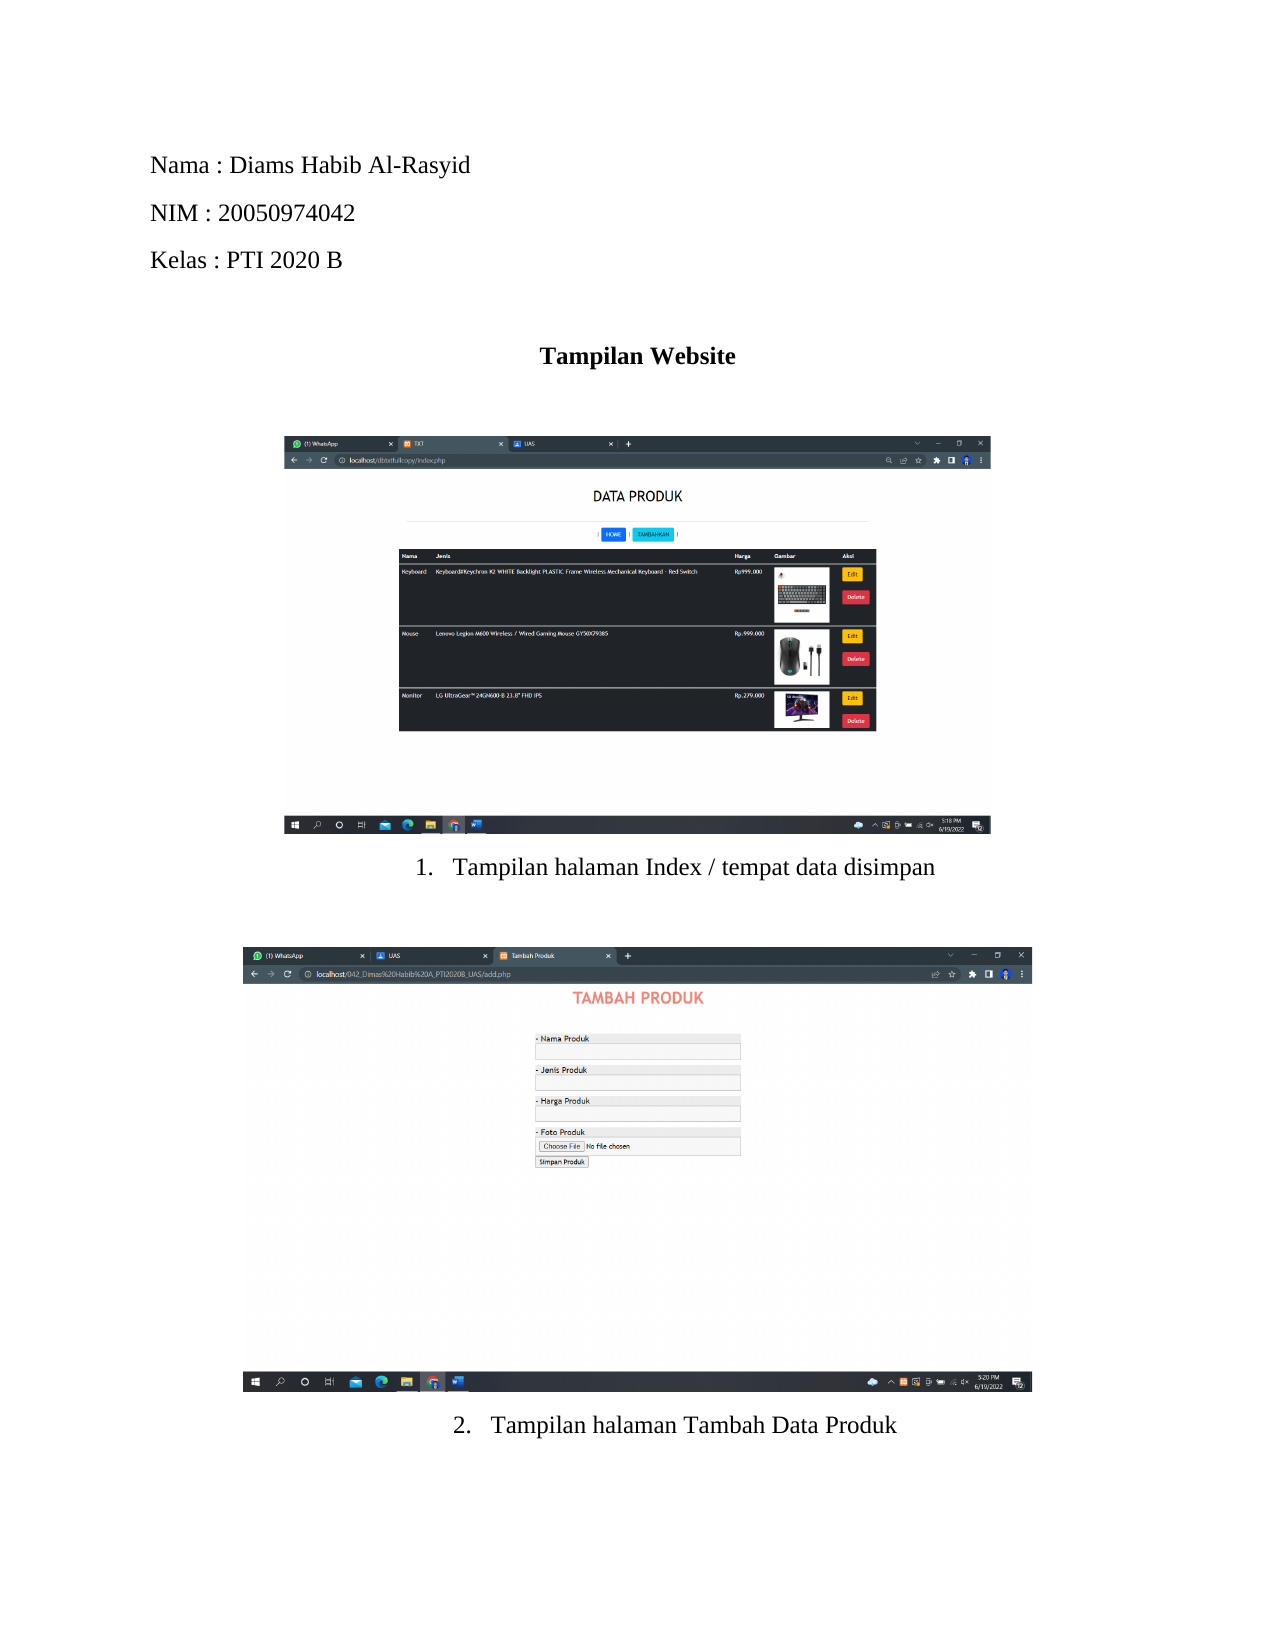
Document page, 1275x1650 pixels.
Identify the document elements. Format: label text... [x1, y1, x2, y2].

text NIM : 20050974042 [150, 198, 1125, 226]
text Kelas : PTI 2020 B [150, 245, 1125, 274]
text Nama : Diams Habib Al-Rasyid [150, 150, 1125, 179]
text Tampilan Website [150, 341, 1125, 369]
list Tampilan halaman Tambah Data Produk [225, 1411, 1125, 1439]
list Tampilan halaman Index / tempat data disimpan [225, 852, 1125, 881]
picture [284, 436, 991, 834]
picture [243, 947, 1033, 1392]
